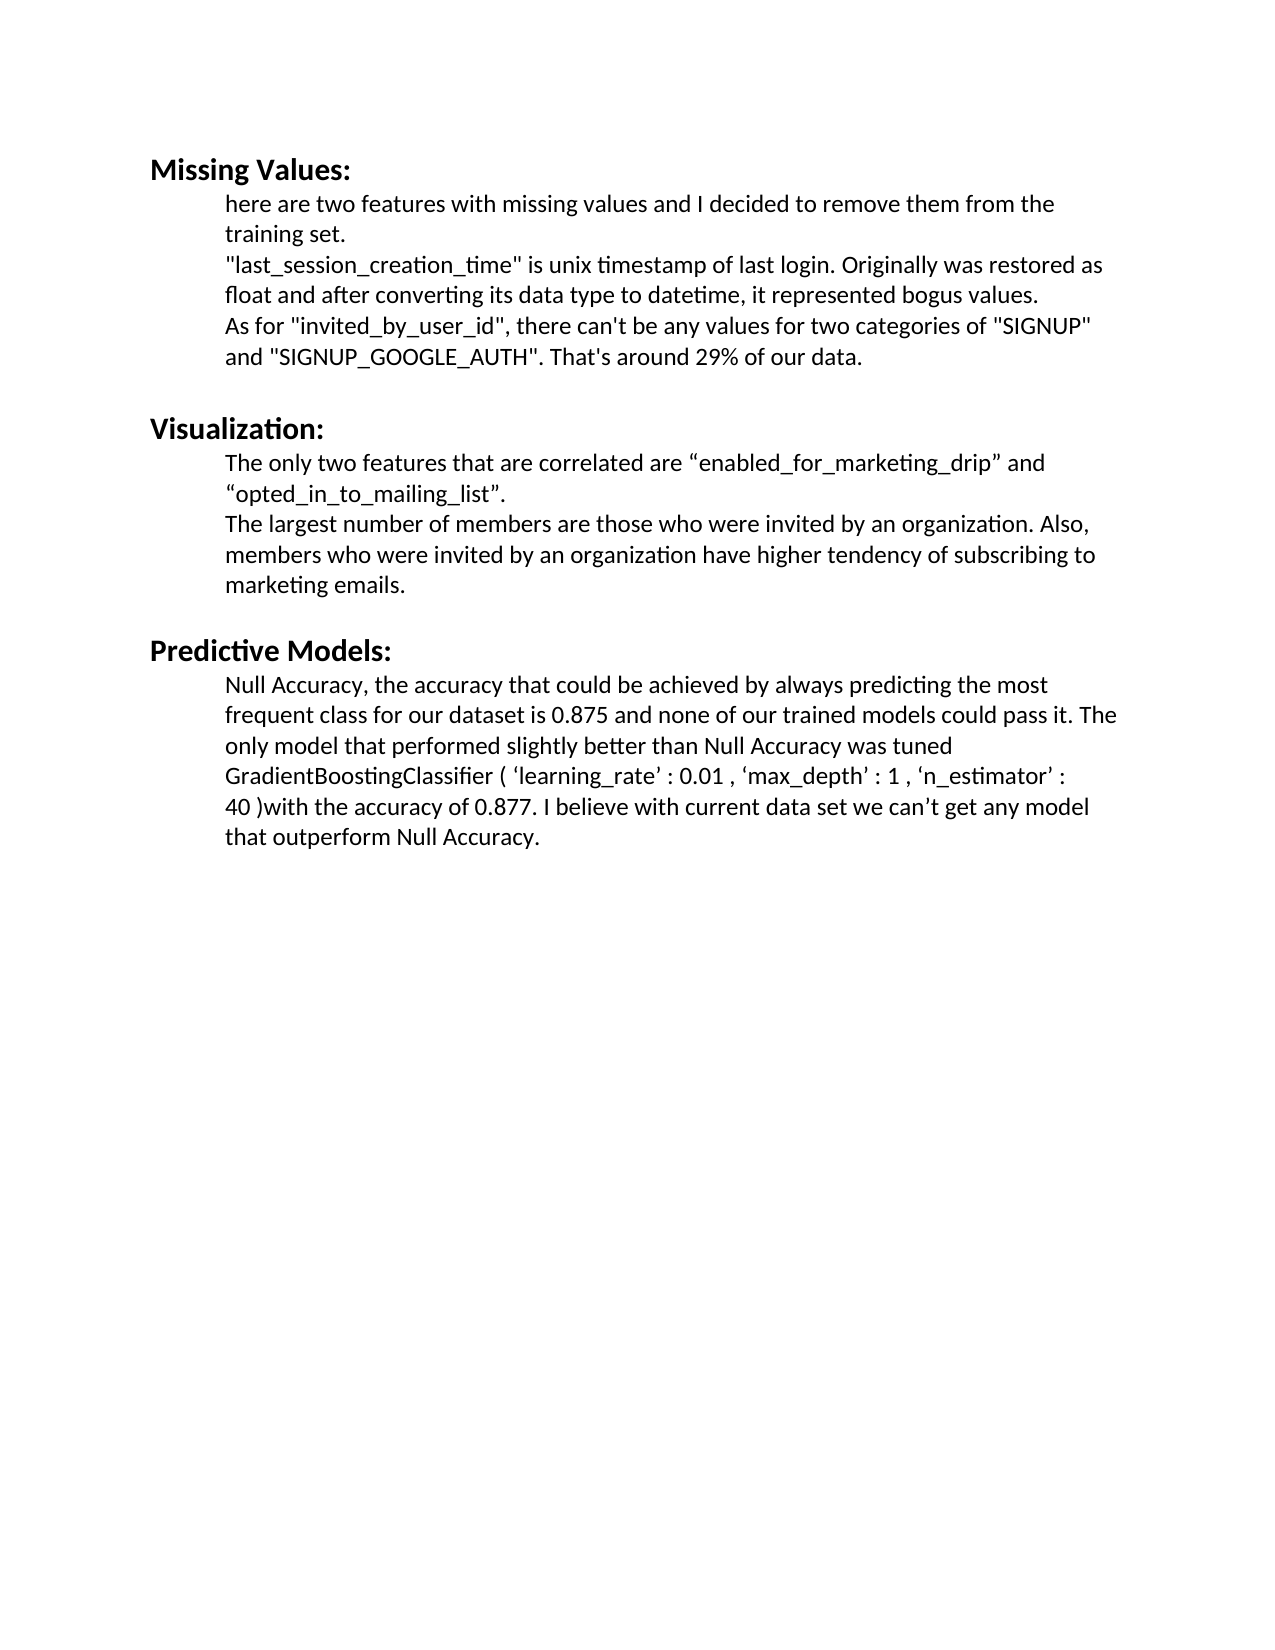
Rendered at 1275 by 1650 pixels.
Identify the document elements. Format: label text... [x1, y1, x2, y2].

list As for "invited_by_user_id", there can't be any values for two categories of "SIGNUP" and "SIGNUP_GOOGLE_AUTH". That's around 29% of our data. [225, 310, 1125, 371]
text Missing Values: [150, 150, 1125, 188]
text Predictive Models: [150, 631, 1125, 669]
text The largest number of members are those who were invited by an organization. Also, members who were invited by an organization have higher tendency of subscribing to marketing emails. [225, 508, 1125, 600]
text Null Accuracy, the accuracy that could be achieved by always predicting the most frequent class for our dataset is 0.875 and none of our trained models could pass it. The only model that performed slightly better than Null Accuracy was tuned GradientBoostingClassifier ( ‘learning_rate’ : 0.01 , ‘max_depth’ : 1 , ‘n_estimator’ : 40 )with the accuracy of 0.877. I believe with current data set we can’t get any model that outperform Null Accuracy. [225, 669, 1125, 852]
list "last_session_creation_time" is unix timestamp of last login. Originally was restored as float and after converting its data type to datetime, it represented bogus values. [225, 249, 1125, 310]
text The only two features that are correlated are “enabled_for_marketing_drip” and “opted_in_to_mailing_list”. [225, 447, 1125, 508]
text here are two features with missing values and I decided to remove them from the training set. [225, 188, 1125, 249]
text Visualization: [150, 409, 1125, 447]
